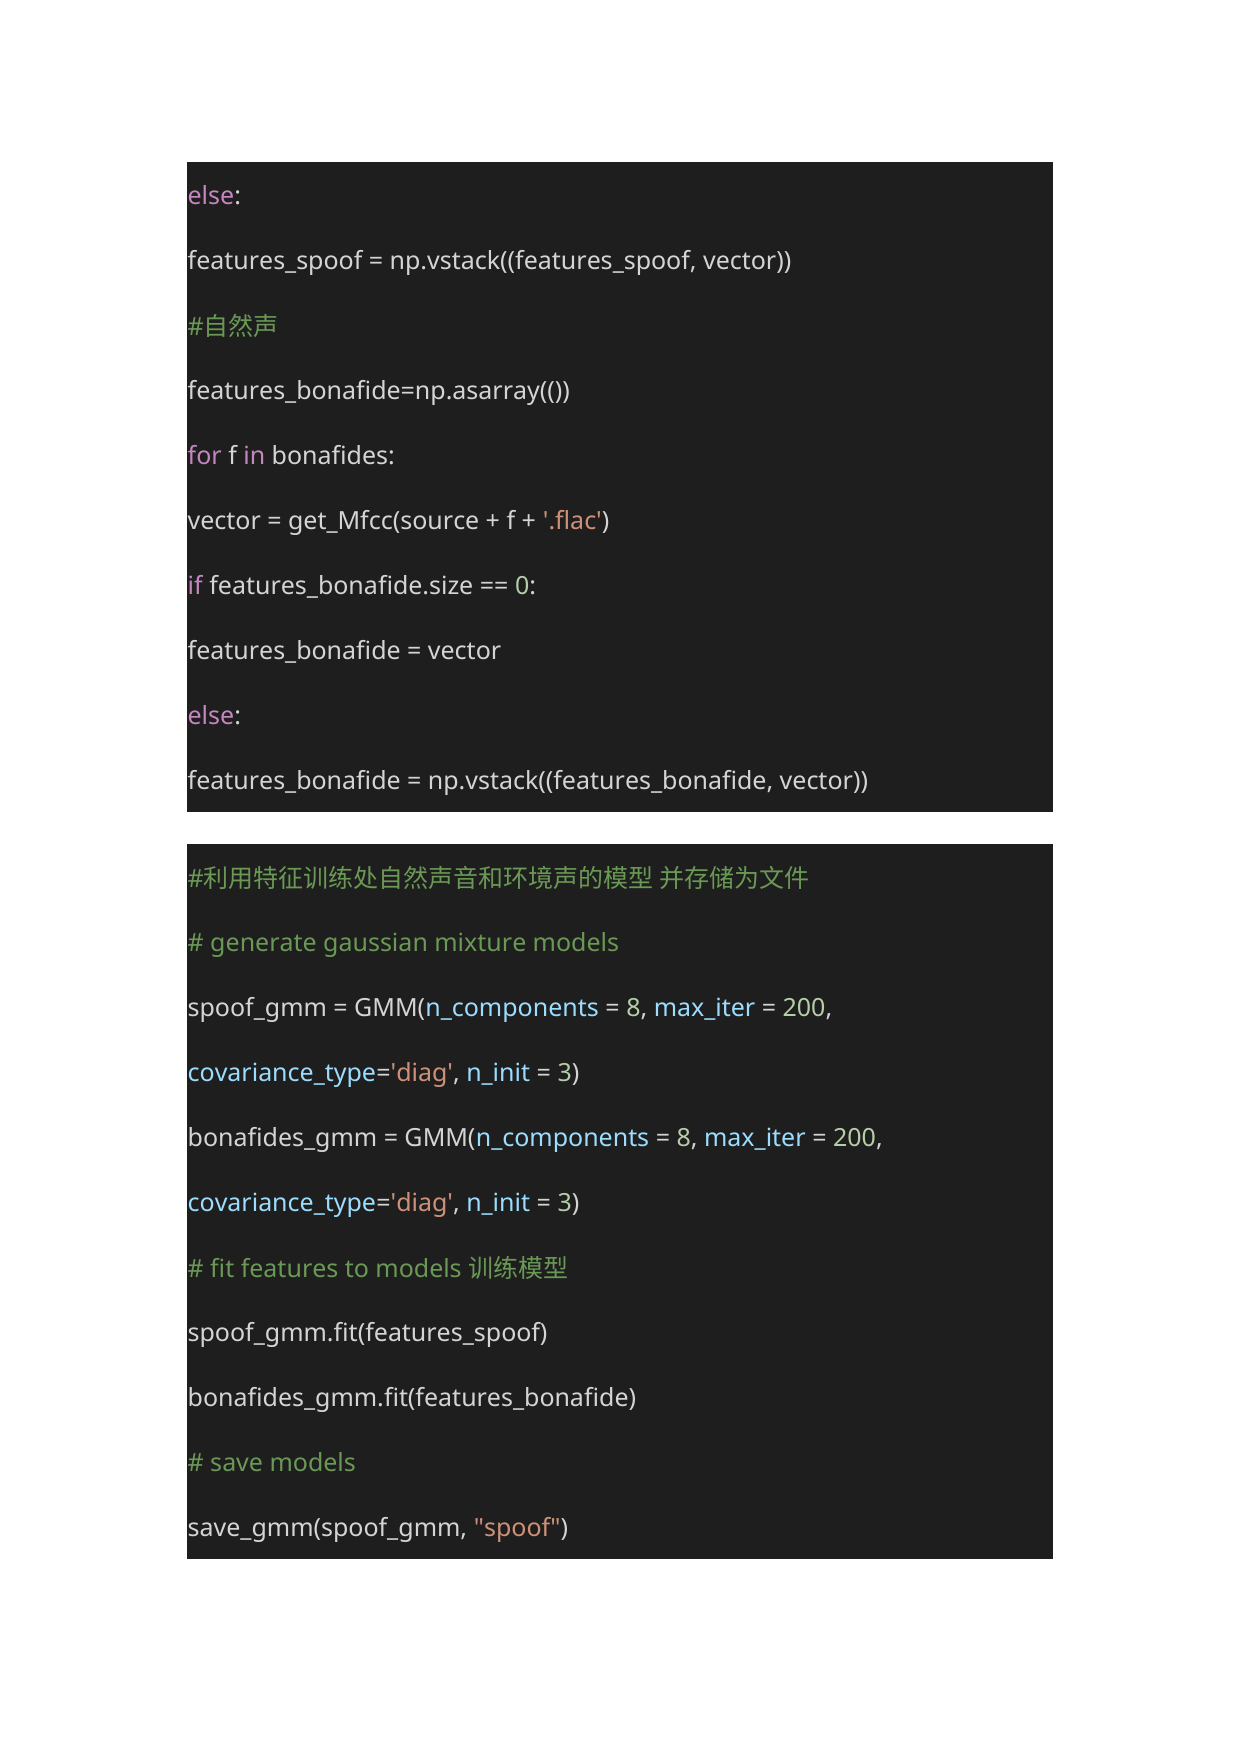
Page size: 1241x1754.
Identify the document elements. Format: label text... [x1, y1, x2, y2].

text features_bonafide = vector [187, 617, 1053, 682]
text if features_bonafide.size == 0: [187, 552, 1053, 617]
text bonafides_gmm.fit(features_bonafide) [187, 1364, 1053, 1429]
text #利用特征训练处自然声音和环境声的模型 并存储为文件 [187, 844, 1053, 909]
text features_bonafide=np.asarray(()) [187, 357, 1053, 422]
text save_gmm(spoof_gmm, "spoof") [187, 1494, 1053, 1559]
text else: [187, 682, 1053, 747]
text else: [187, 162, 1053, 227]
text spoof_gmm.fit(features_spoof) [187, 1299, 1053, 1364]
text features_spoof = np.vstack((features_spoof, vector)) [187, 227, 1053, 292]
text features_bonafide = np.vstack((features_bonafide, vector)) [187, 747, 1053, 812]
text # save models [187, 1429, 1053, 1494]
text spoof_gmm = GMM(n_components = 8, max_iter = 200, covariance_type='diag', n_init = 3) [187, 974, 1053, 1104]
text bonafides_gmm = GMM(n_components = 8, max_iter = 200, covariance_type='diag', n_init = 3) [187, 1104, 1053, 1234]
text for f in bonafides: [187, 422, 1053, 487]
text # generate gaussian mixture models [187, 909, 1053, 974]
text # fit features to models 训练模型 [187, 1234, 1053, 1299]
text vector = get_Mfcc(source + f + '.flac') [187, 487, 1053, 552]
text #自然声 [187, 292, 1053, 357]
